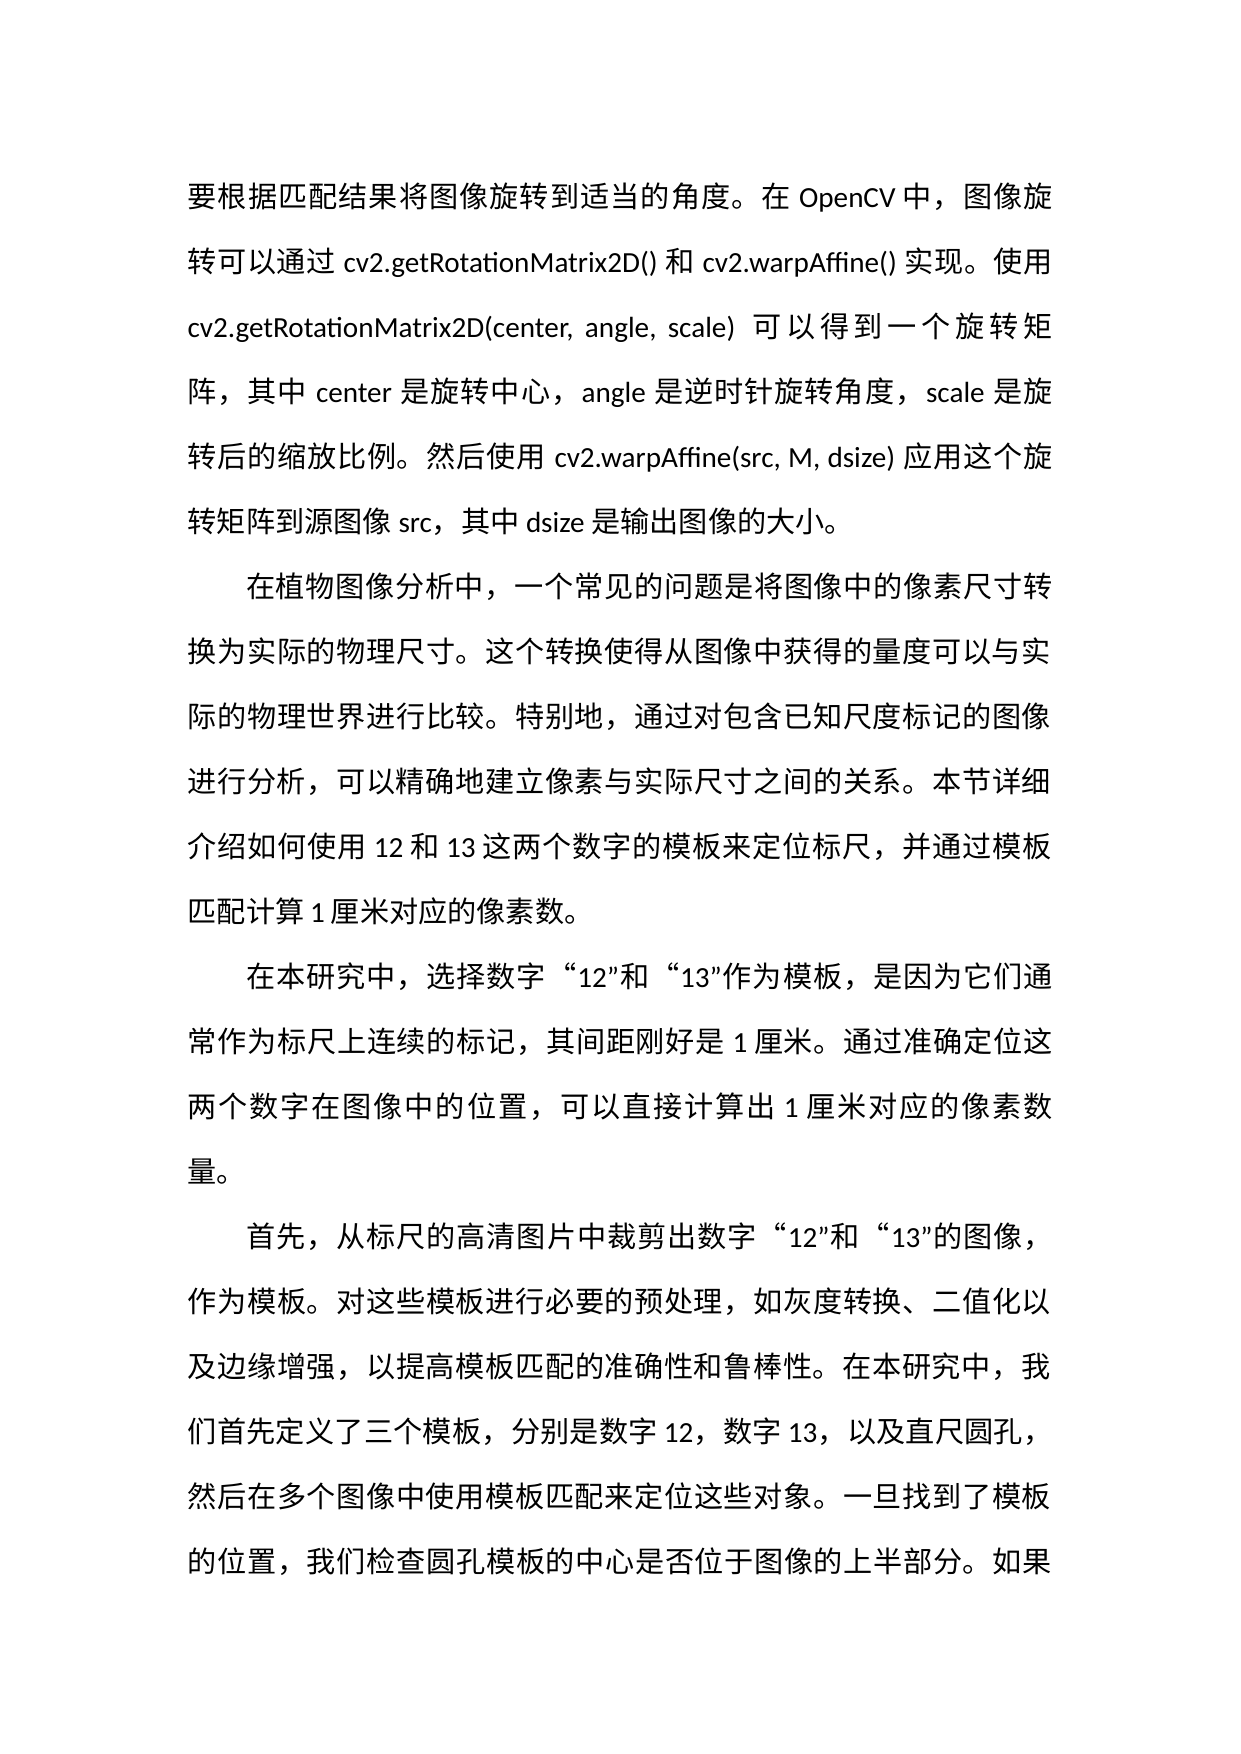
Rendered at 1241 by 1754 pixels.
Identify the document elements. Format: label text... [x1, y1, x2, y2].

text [187, 1202, 1053, 1592]
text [187, 162, 1053, 552]
text 在植物图像分析中，一个常见的问题是将图像中的像素尺寸转换为实际的物理尺寸。这个转换使得从图像中获得的量度可以与实际的物理世界进行比较。特别地，通过对包含已知尺度标记的图像进行分析，可以精确地建立像素与实际尺寸之间的关系。本节详细介绍如何使用12和13这两个数字的模板来定位标尺，并通过模板匹配计算1厘米对应的像素数。 [187, 552, 1053, 942]
text 在本研究中，选择数字“12”和“13”作为模板，是因为它们通常作为标尺上连续的标记，其间距刚好是1厘米。通过准确定位这两个数字在图像中的位置，可以直接计算出1厘米对应的像素数量。 [187, 942, 1053, 1202]
